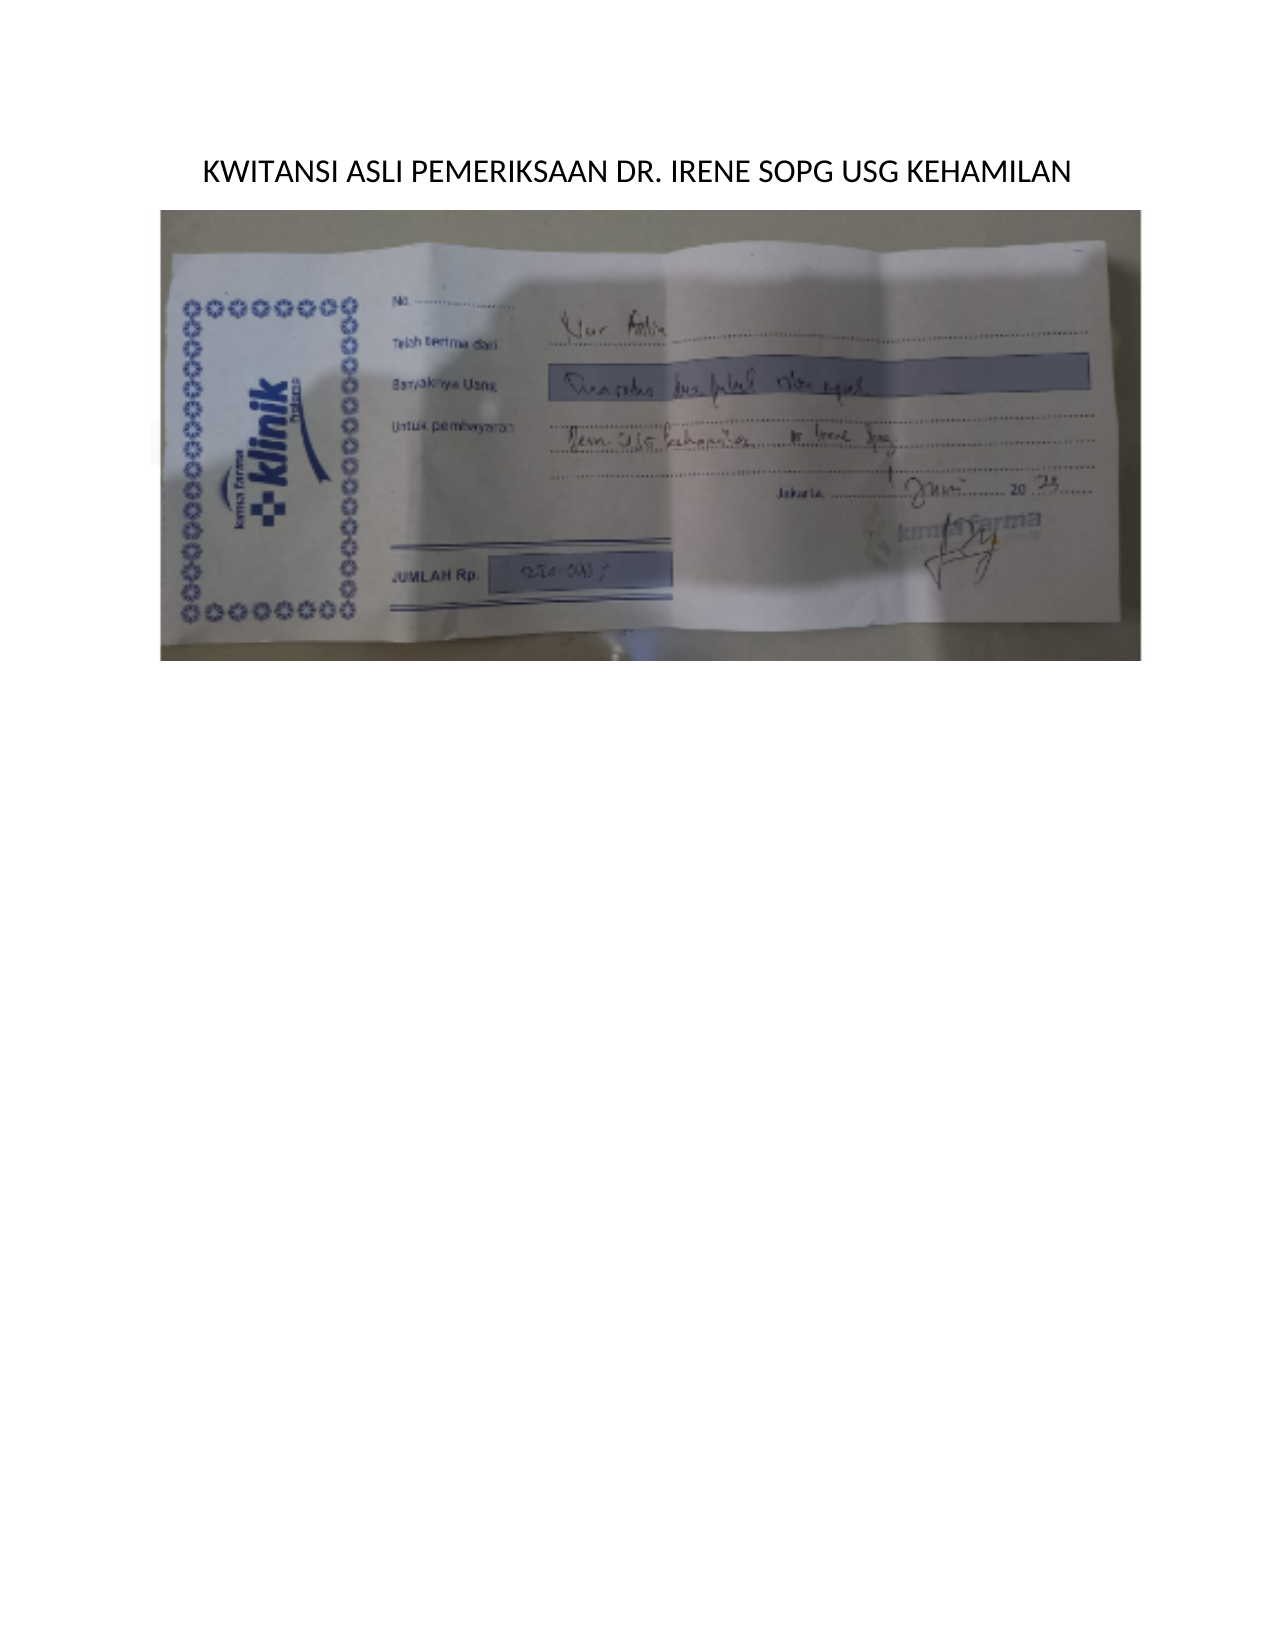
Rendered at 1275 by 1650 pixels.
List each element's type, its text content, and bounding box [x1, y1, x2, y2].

picture [150, 210, 1146, 661]
text KWITANSI ASLI PEMERIKSAAN DR. IRENE SOPG USG KEHAMILAN [150, 150, 1125, 191]
